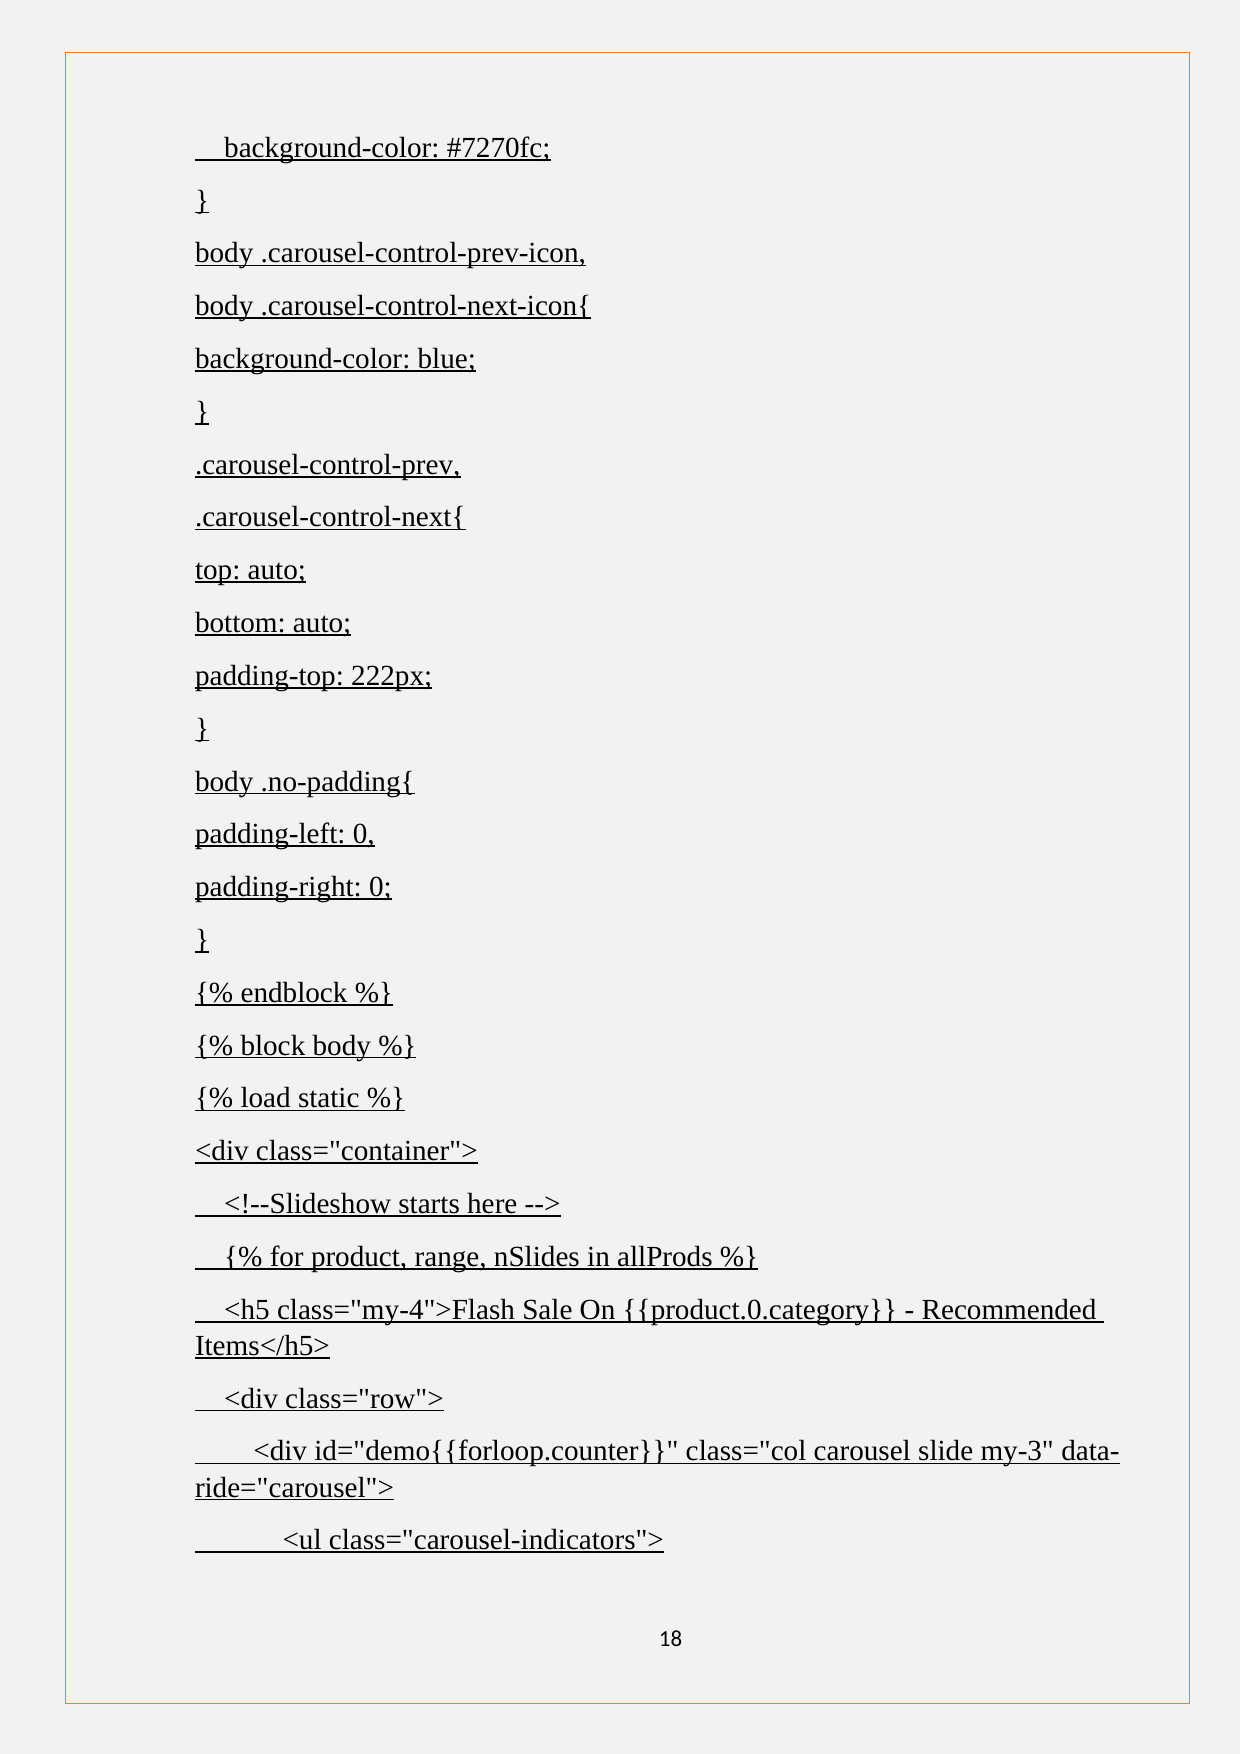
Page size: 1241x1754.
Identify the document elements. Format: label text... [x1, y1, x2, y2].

text body .carousel-control-next-icon{ [195, 288, 1146, 322]
text } [195, 183, 1146, 216]
text } [195, 711, 1146, 744]
text body .carousel-control-prev-icon, [195, 236, 1146, 269]
text {% for product, range, nSlides in allProds %} [195, 1239, 1146, 1272]
text } [195, 394, 1146, 427]
text background-color: #7270fc; [195, 130, 1146, 163]
text body .no-padding{ [195, 764, 1146, 797]
text {% load static %} [195, 1081, 1146, 1114]
text <div class="container"> [195, 1133, 1146, 1167]
text background-color: blue; [195, 341, 1146, 375]
text bottom: auto; [195, 605, 1146, 639]
text <div class="row"> [195, 1381, 1146, 1414]
text padding-top: 222px; [195, 658, 1146, 692]
text padding-right: 0; [195, 869, 1146, 903]
text <div id="demo{{forloop.counter}}" class="col carousel slide my-3" data-ride="carousel"> [195, 1433, 1146, 1503]
text <!--Slideshow starts here --> [195, 1186, 1146, 1220]
text top: auto; [195, 552, 1146, 586]
text .carousel-control-prev, [195, 447, 1146, 480]
text .carousel-control-next{ [195, 499, 1146, 533]
text padding-left: 0, [195, 816, 1146, 850]
text <h5 class="my-4">Flash Sale On {{product.0.category}} - Recommended Items</h5> [195, 1292, 1146, 1361]
text {% endblock %} [195, 975, 1146, 1008]
text {% block body %} [195, 1028, 1146, 1061]
text } [195, 922, 1146, 956]
text <ul class="carousel-indicators"> [195, 1522, 1146, 1556]
